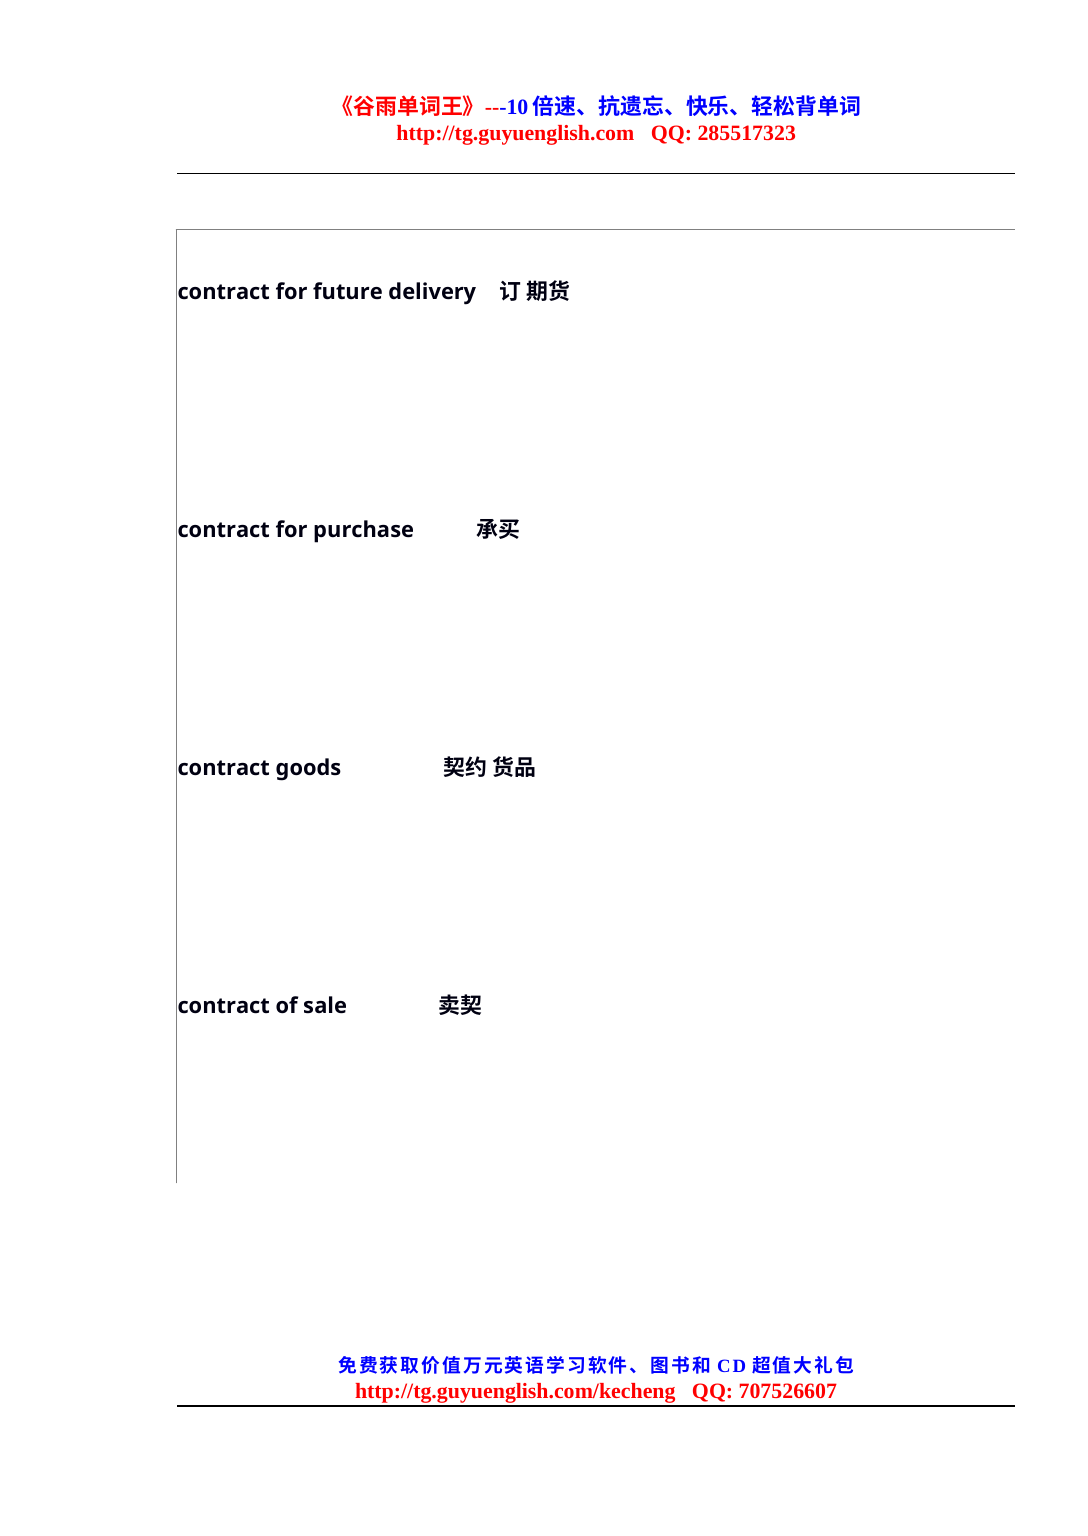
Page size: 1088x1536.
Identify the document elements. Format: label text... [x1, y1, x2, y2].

text contract for purchase 承买 [177, 468, 1015, 587]
text contract for future delivery 订 期货 [177, 230, 1015, 349]
text contract goods 契约 货品 [177, 706, 1015, 825]
text contract of sale 卖契 [177, 944, 1015, 1063]
